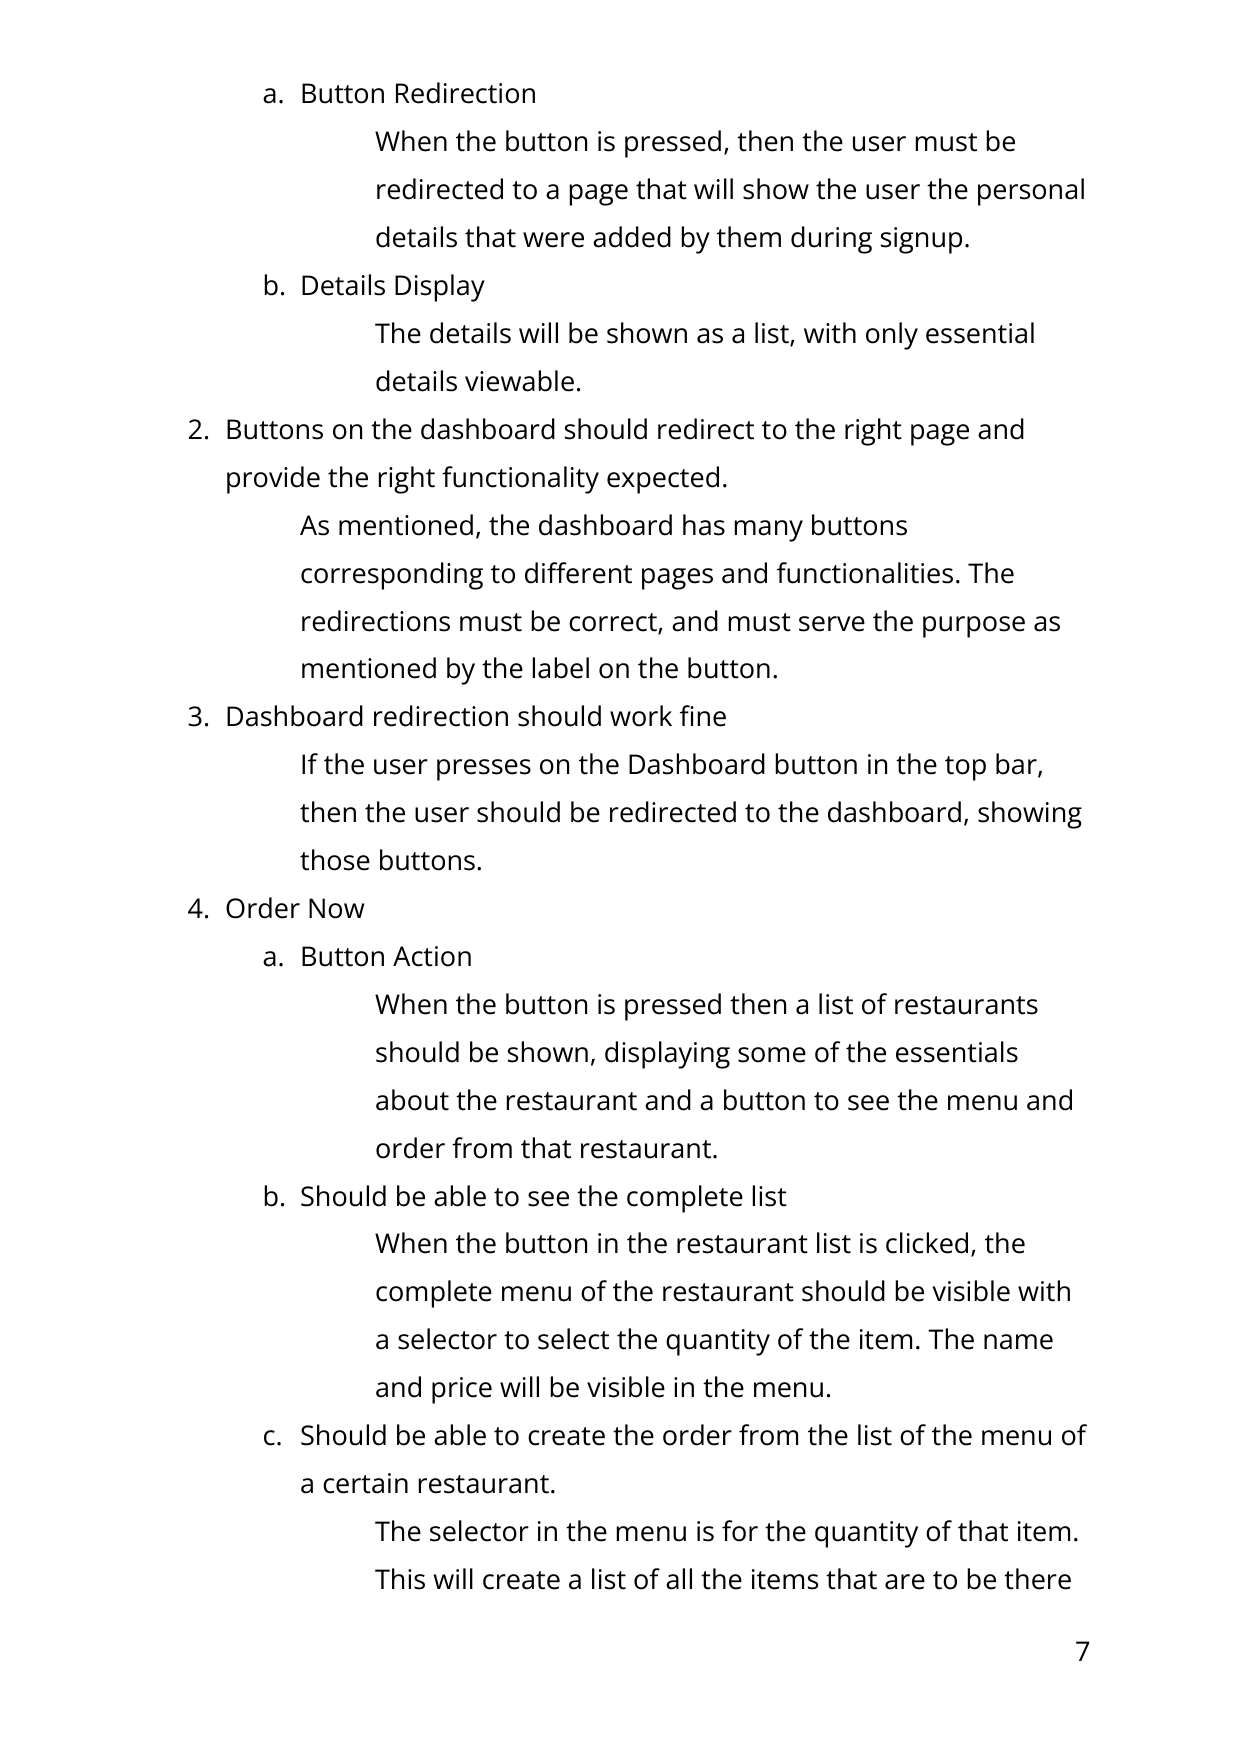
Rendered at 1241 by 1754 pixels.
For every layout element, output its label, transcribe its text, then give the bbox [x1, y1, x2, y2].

list Order Now [187, 889, 1090, 926]
list Details Display [262, 267, 1090, 303]
list Button Action [262, 937, 1090, 974]
text The details will be shown as a list, with only essential details viewable. [375, 314, 1090, 399]
list Dashboard redirection should work fine [187, 698, 1090, 735]
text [375, 1512, 1090, 1597]
text When the button is pressed, then the user must be redirected to a page that will show the user the personal details that were added by them during signup. [375, 123, 1090, 256]
list Buttons on the dashboard should redirect to the right page and provide the right functionality expected. [187, 410, 1090, 495]
text When the button is pressed then a list of restaurants should be shown, displaying some of the essentials about the restaurant and a button to see the menu and order from that restaurant. [375, 985, 1090, 1166]
text As mentioned, the dashboard has many buttons corresponding to different pages and functionalities. The redirections must be correct, and must serve the purpose as mentioned by the label on the button. [300, 506, 1090, 687]
list Should be able to create the order from the list of the menu of a certain restaurant. [262, 1417, 1090, 1501]
list Should be able to see the complete list [262, 1177, 1090, 1214]
list Button Redirection [262, 75, 1090, 112]
text When the button in the restaurant list is clicked, the complete menu of the restaurant should be visible with a selector to select the quantity of the item. The name and price will be visible in the menu. [375, 1225, 1090, 1406]
text If the user presses on the Dashboard button in the top bar, then the user should be redirected to the dashboard, showing those buttons. [300, 746, 1090, 878]
